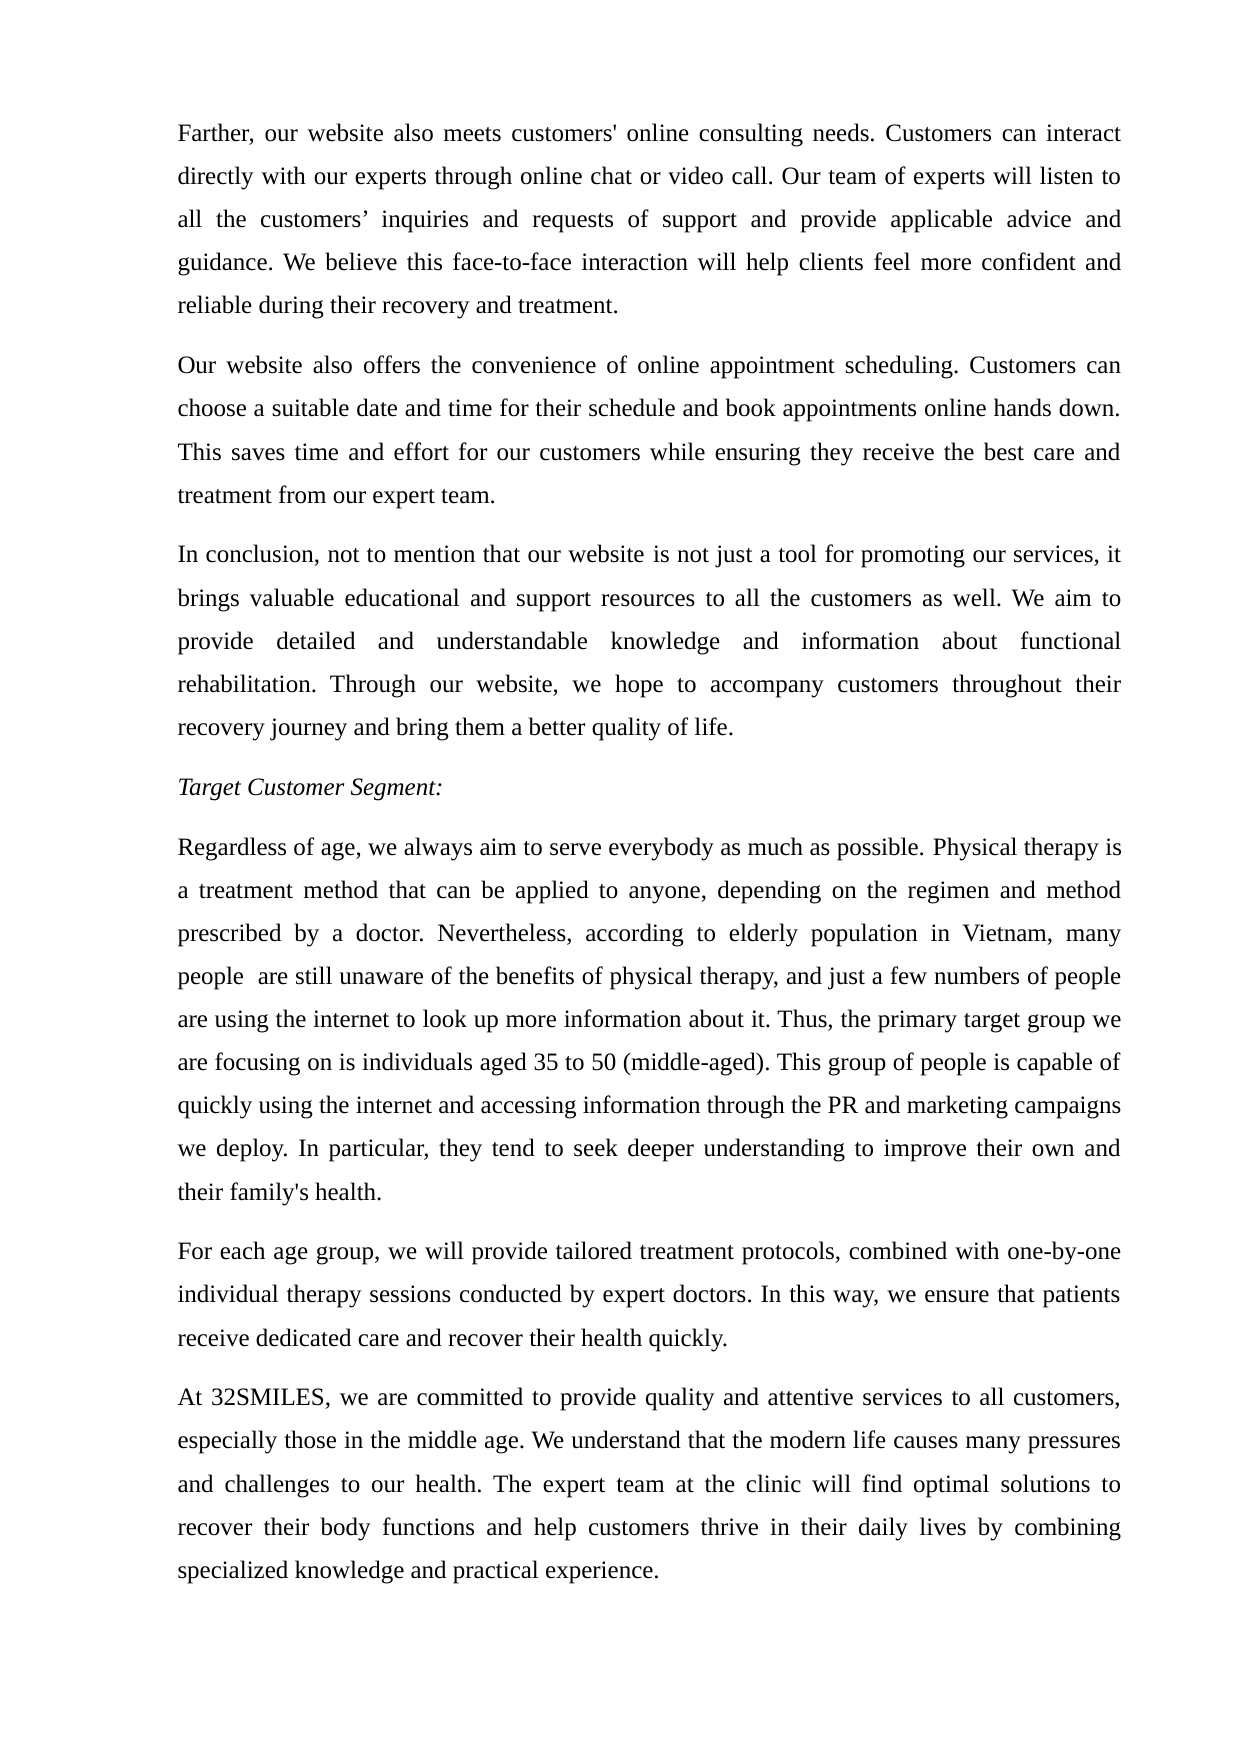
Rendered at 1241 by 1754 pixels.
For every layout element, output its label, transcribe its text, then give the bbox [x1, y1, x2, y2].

text Regardless of age, we always aim to serve everybody as much as possible. Physical therapy is a treatment method that can be applied to anyone, depending on the regimen and method prescribed by a doctor. Nevertheless, according to elderly population in Vietnam, many people are still unaware of the benefits of physical therapy, and just a few numbers of people are using the internet to look up more information about it. Thus, the primary target group we are focusing on is individuals aged 35 to 50 (middle-aged). This group of people is capable of quickly using the internet and accessing information through the PR and marketing campaigns we deploy. In particular, they tend to seek deeper understanding to improve their own and their family's health. [177, 832, 1122, 1205]
text In conclusion, not to mention that our website is not just a tool for promoting our services, it brings valuable educational and support resources to all the customers as well. We aim to provide detailed and understandable knowledge and information about functional rehabilitation. Through our website, we hope to accompany customers throughout their recovery journey and bring them a better quality of life. [177, 539, 1122, 741]
text For each age group, we will provide tailored treatment protocols, combined with one-by-one individual therapy sessions conducted by expert doctors. In this way, we ensure that patients receive dedicated care and recover their health quickly. [177, 1236, 1122, 1351]
text Our website also offers the convenience of online appointment scheduling. Customers can choose a suitable date and time for their schedule and book appointments online hands down. This saves time and effort for our customers while ensuring they receive the best care and treatment from our expert team. [177, 350, 1122, 508]
text At 32SMILES, we are committed to provide quality and attentive services to all customers, especially those in the middle age. We understand that the modern life causes many pressures and challenges to our health. The expert team at the clinic will find optimal solutions to recover their body functions and help customers thrive in their daily lives by combining specialized knowledge and practical experience. [177, 1382, 1122, 1584]
text Target Customer Segment: [177, 772, 1122, 801]
text Farther, our website also meets customers' online consulting needs. Customers can interact directly with our experts through online chat or video call. Our team of experts will listen to all the customers’ inquiries and requests of support and provide applicable advice and guidance. We believe this face-to-face interaction will help clients feel more confident and reliable during their recovery and treatment. [177, 118, 1122, 319]
